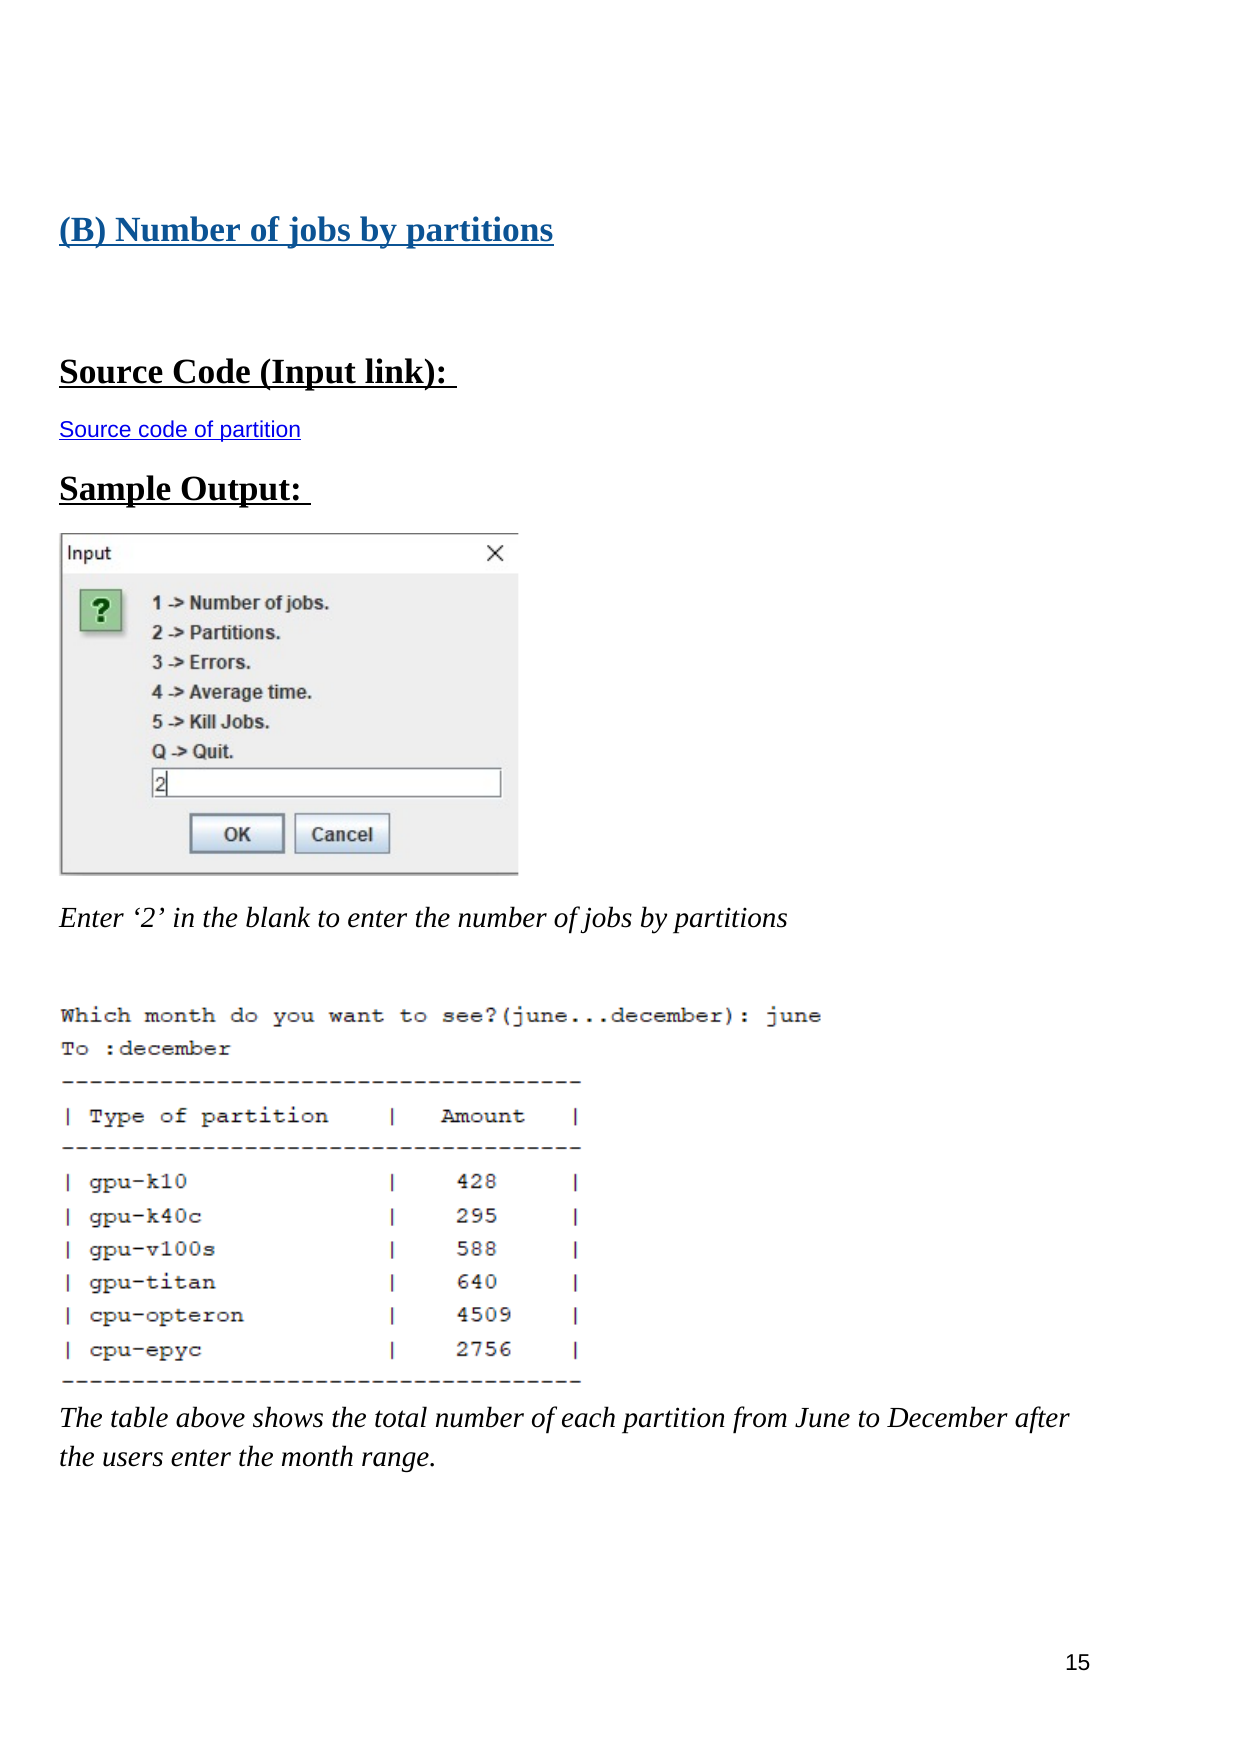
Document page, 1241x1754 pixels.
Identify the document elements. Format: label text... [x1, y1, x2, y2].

text Enter ‘2’ in the blank to enter the number of jobs by partitions [59, 901, 1090, 934]
text Sample Output: [59, 468, 1090, 508]
picture [58, 997, 827, 1397]
text (B) Number of jobs by partitions [59, 208, 1090, 249]
text Source code of partition [59, 416, 1090, 443]
text Source Code (Input link): [59, 350, 1090, 391]
text The table above shows the total number of each partition from June to December after the users enter the month range. [59, 1400, 1090, 1472]
picture [58, 533, 519, 876]
